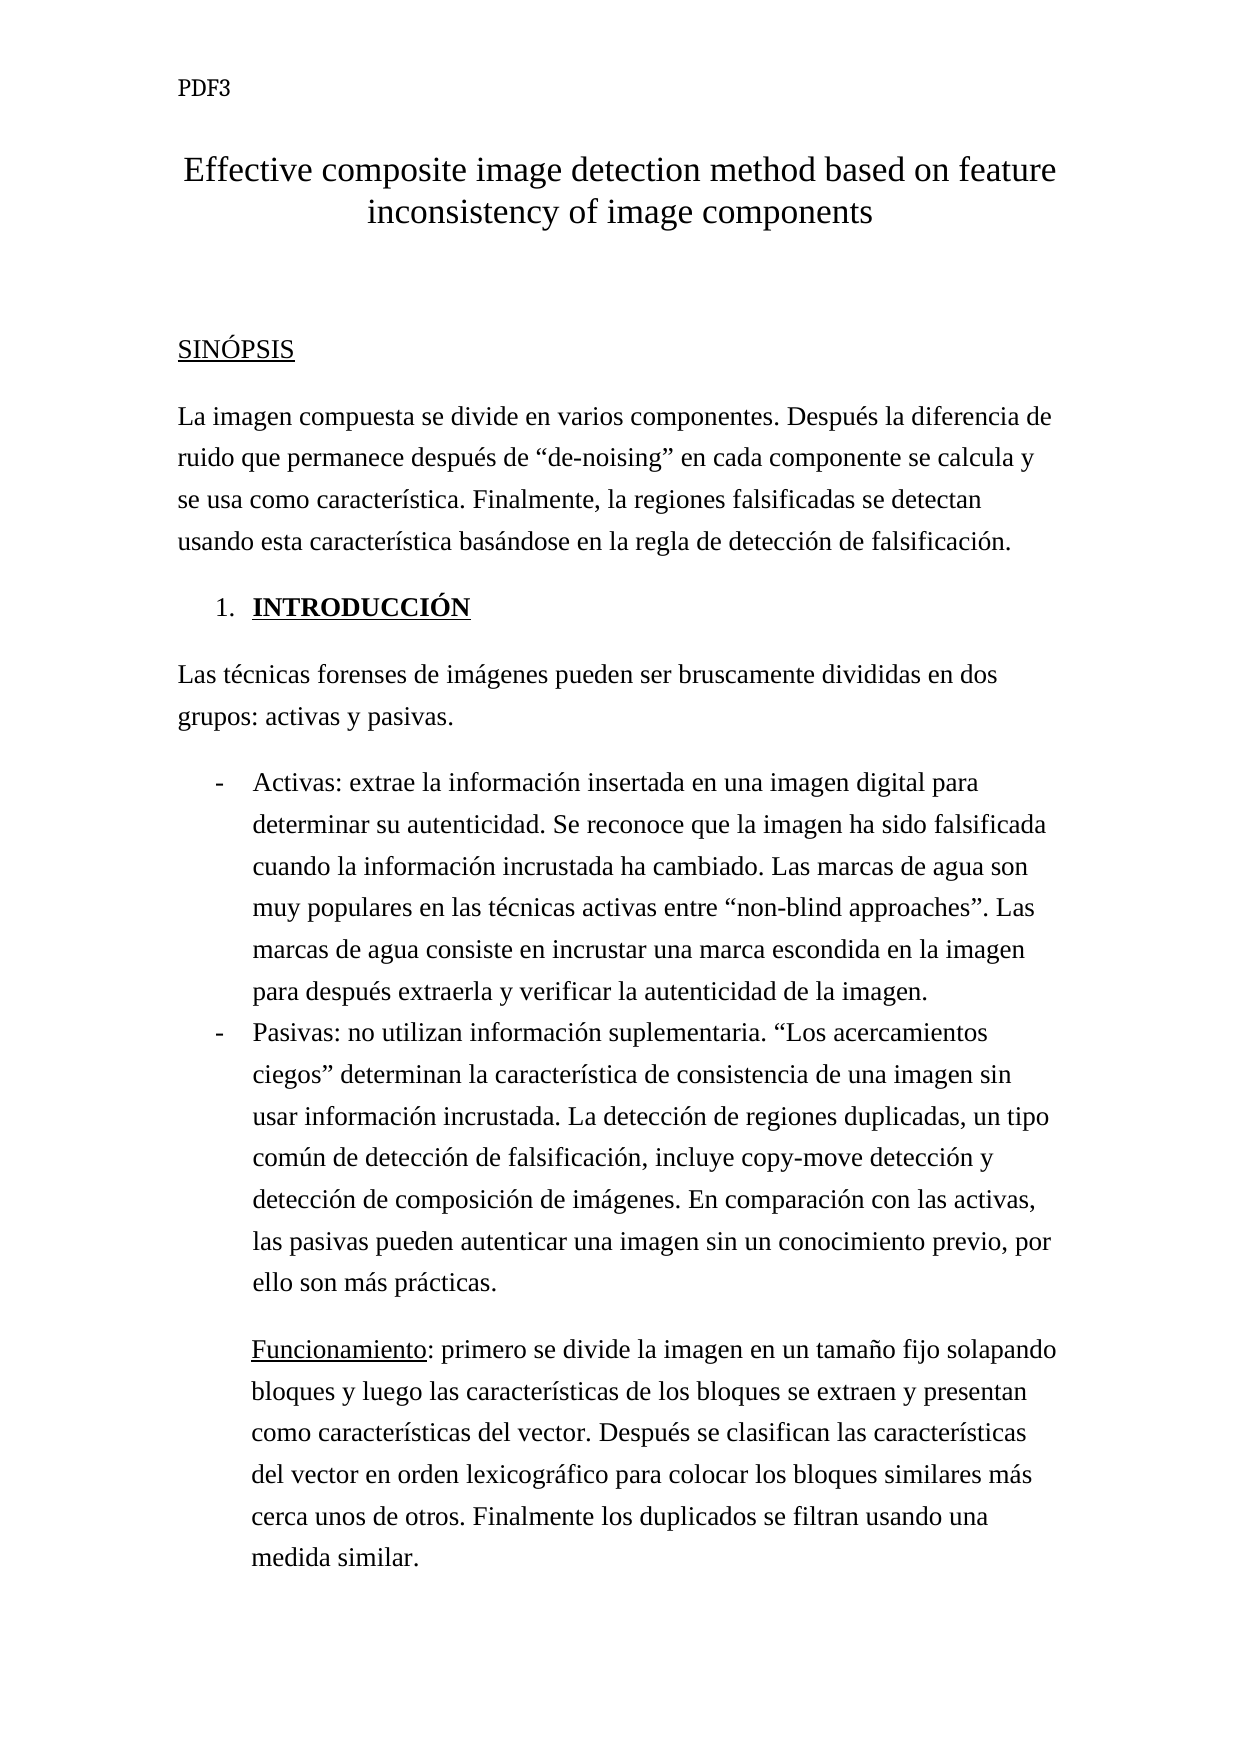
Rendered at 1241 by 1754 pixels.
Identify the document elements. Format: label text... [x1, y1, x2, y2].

list Pasivas: no utilizan información suplementaria. “Los acercamientos ciegos” determinan la característica de consistencia de una imagen sin usar información incrustada. La detección de regiones duplicadas, un tipo común de detección de falsificación, incluye copy-move detección y detección de composición de imágenes. En comparación con las activas, las pasivas pueden autenticar una imagen sin un conocimiento previo, por ello son más prácticas. [215, 1006, 1063, 1298]
text SINÓPSIS [177, 323, 1063, 364]
list Activas: extrae la información insertada en una imagen digital para determinar su autenticidad. Se reconoce que la imagen ha sido falsificada cuando la información incrustada ha cambiado. Las marcas de agua son muy populares en las técnicas activas entre “non-blind approaches”. Las marcas de agua consiste en incrustar una marca escondida en la imagen para después extraerla y verificar la autenticidad de la imagen. [215, 756, 1063, 1006]
text Funcionamiento: primero se divide la imagen en un tamaño fijo solapando bloques y luego las características de los bloques se extraen y presentan como características del vector. Después se clasifican las características del vector en orden lexicográfico para colocar los bloques similares más cerca unos de otros. Finalmente los duplicados se filtran usando una medida similar. [251, 1323, 1063, 1573]
text Las técnicas forenses de imágenes pueden ser bruscamente divididas en dos grupos: activas y pasivas. [177, 648, 1063, 731]
text Effective composite image detection method based on feature inconsistency of image components [177, 148, 1063, 231]
text La imagen compuesta se divide en varios componentes. Después la diferencia de ruido que permanece después de “de-noising” en cada componente se calcula y se usa como característica. Finalmente, la regiones falsificadas se detectan usando esta característica basándose en la regla de detección de falsificación. [177, 389, 1063, 556]
list INTRODUCCIÓN [215, 581, 1063, 623]
